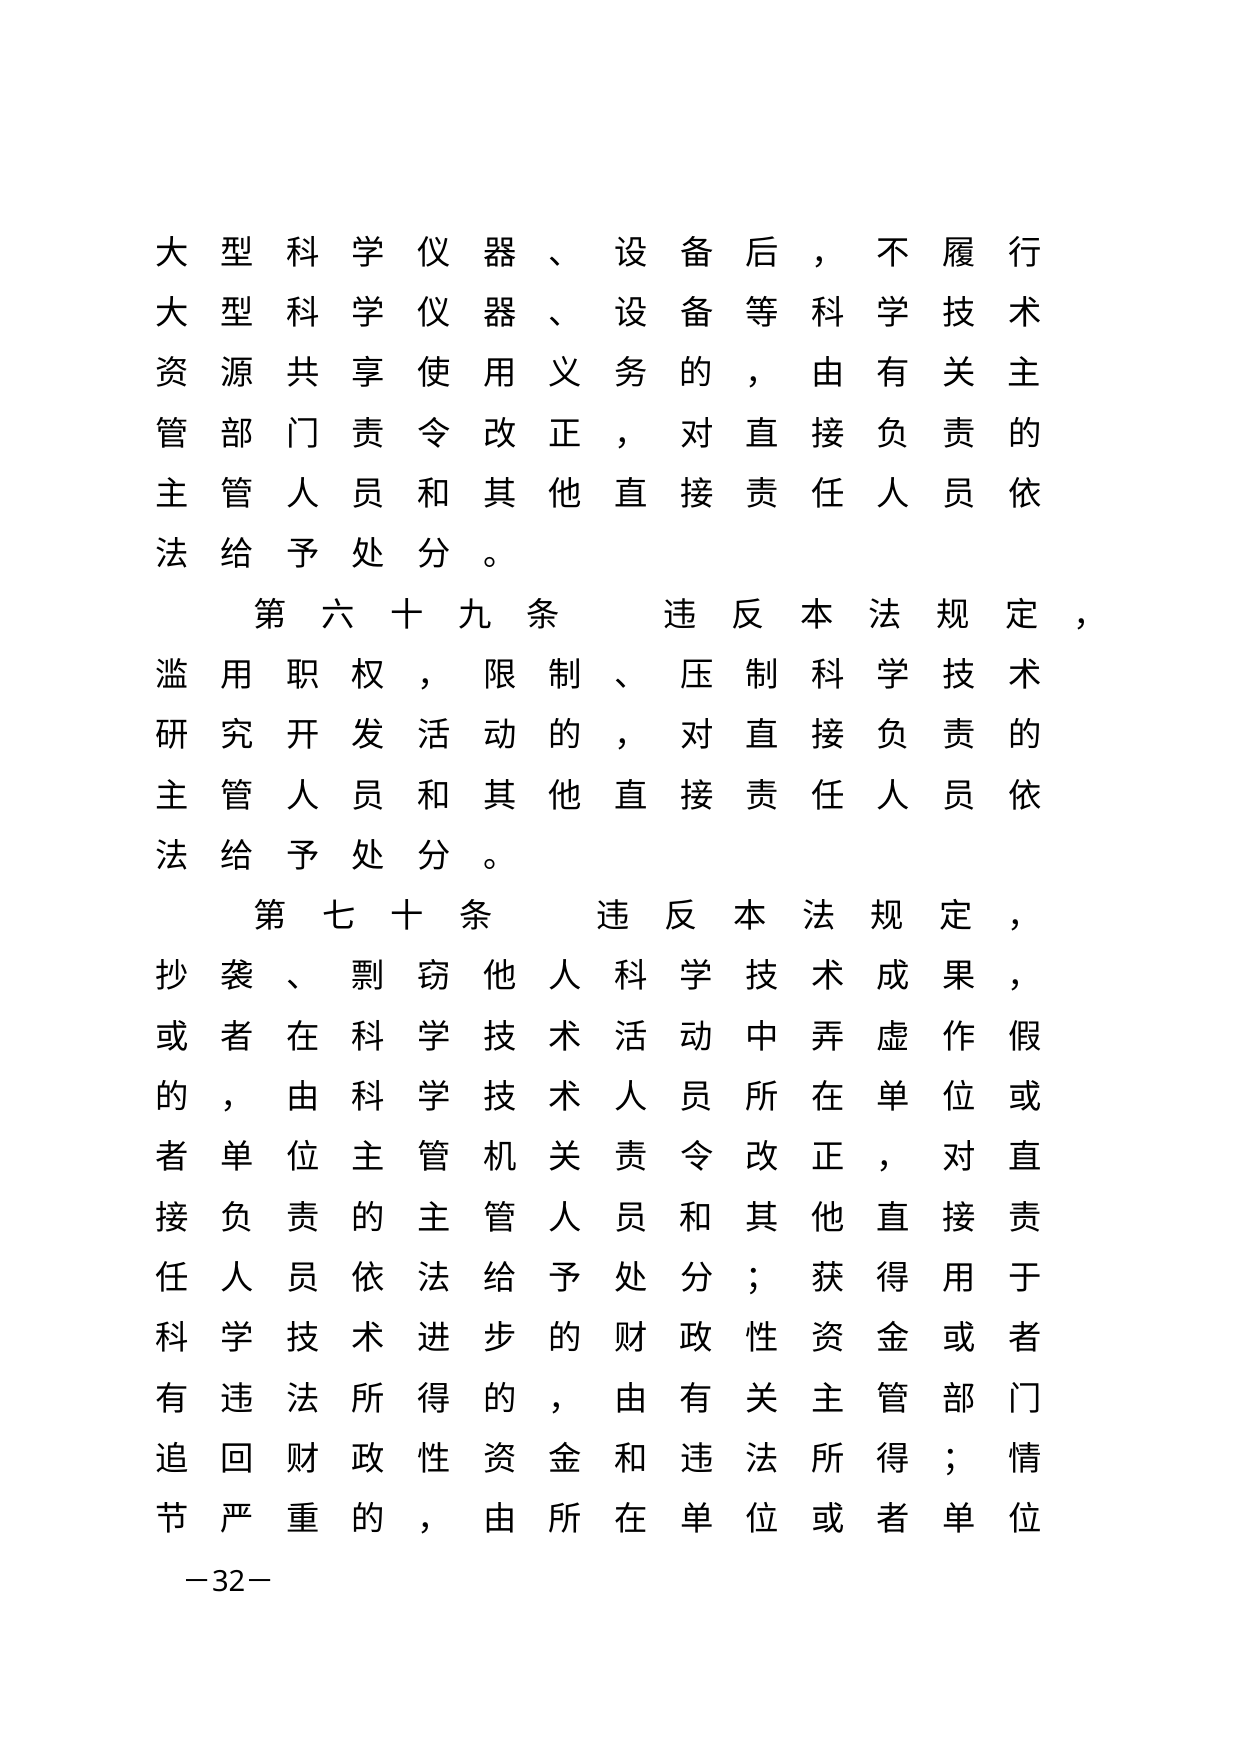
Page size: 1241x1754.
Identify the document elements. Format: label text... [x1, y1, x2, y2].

text 第六十八条 违反本法规定，利用财政性资金和国有资本购置大型科学仪器、设备后，不履行大型科学仪器、设备等科学技术资源共享使用义务的，由有关主管部门责令改正，对直接负责的主管人员和其他直接责任人员依法给予处分。 [155, 219, 1073, 581]
text 第六十九条 违反本法规定，滥用职权，限制、压制科学技术研究开发活动的，对直接负责的主管人员和其他直接责任人员依法给予处分。 [155, 581, 1073, 883]
